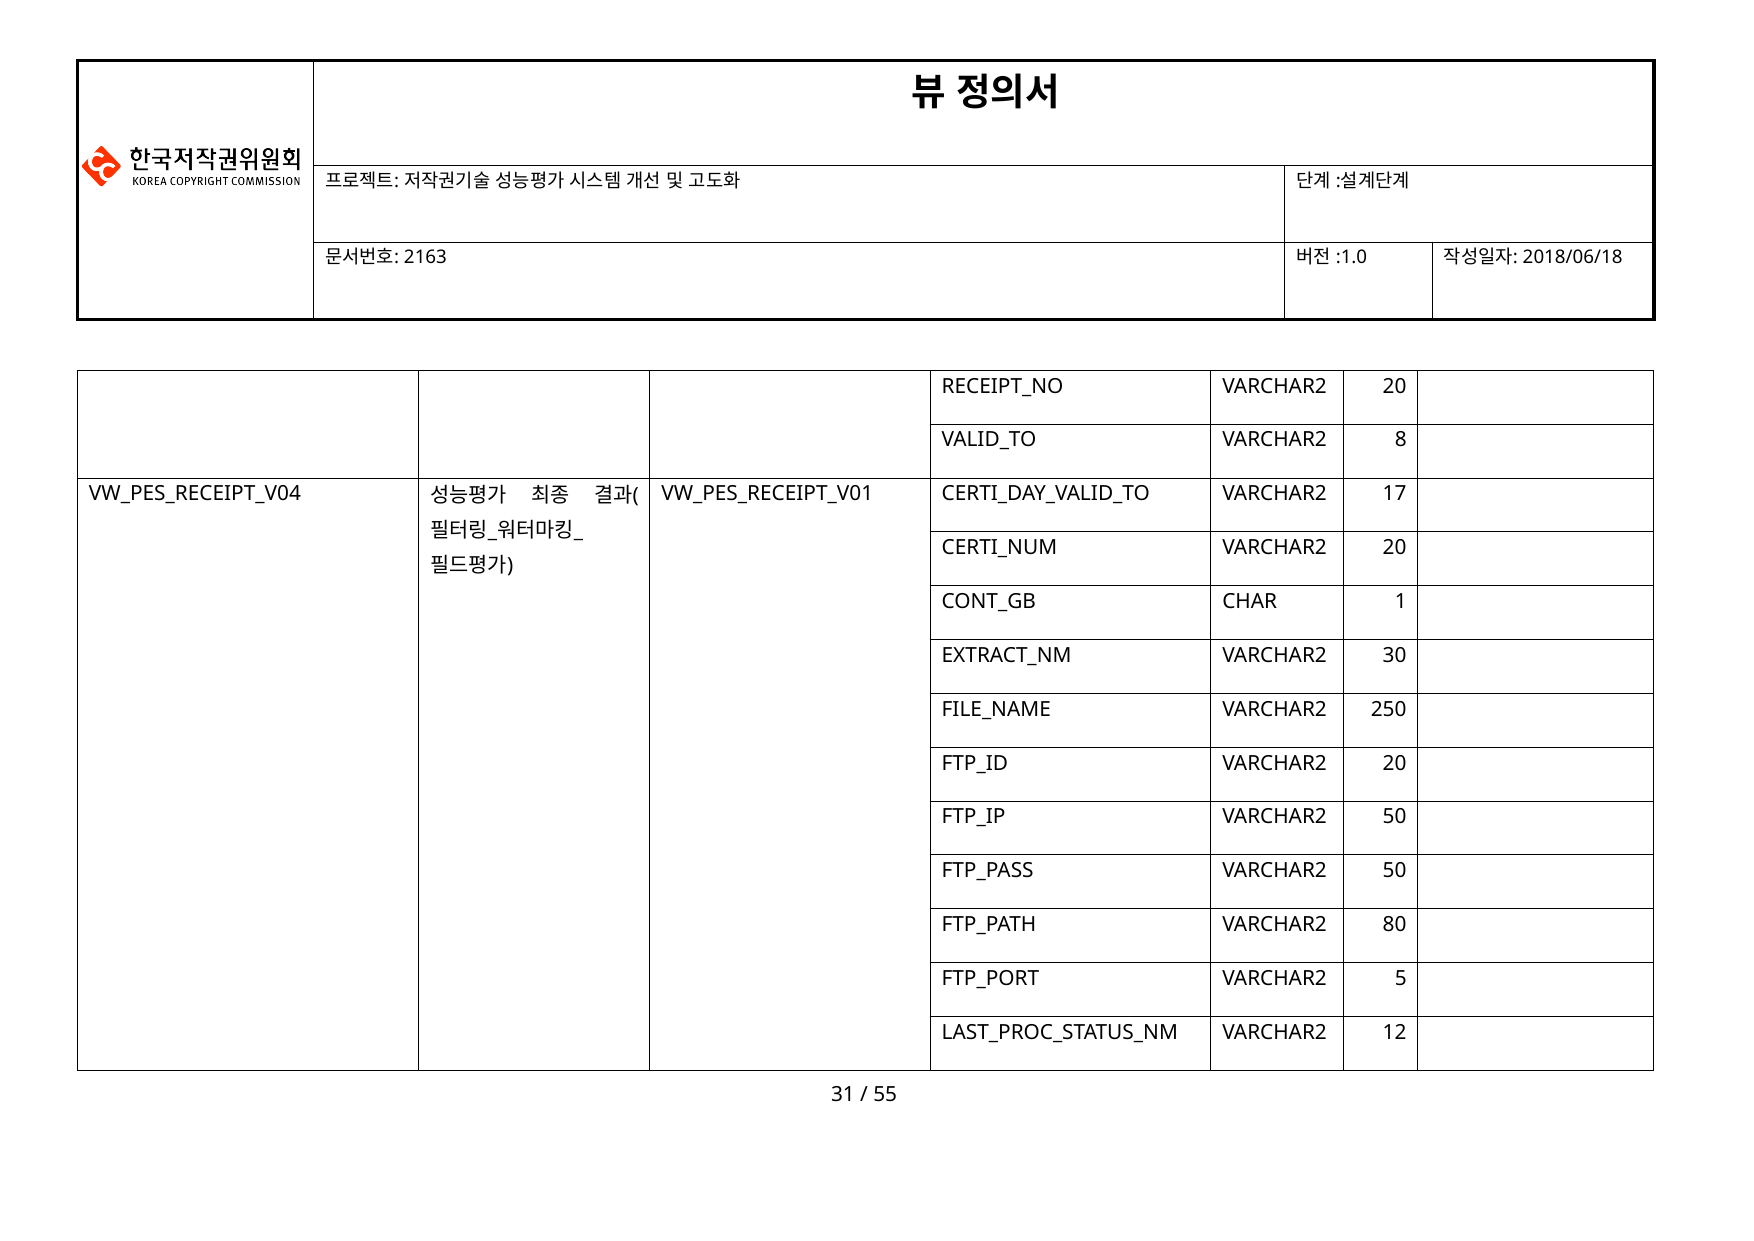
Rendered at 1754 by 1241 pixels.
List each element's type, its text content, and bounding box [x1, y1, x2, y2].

table_cell 50 [1344, 855, 1417, 908]
table_cell FTP_ID [931, 748, 1210, 801]
table_cell 50 [1344, 802, 1417, 854]
table_cell [1418, 371, 1653, 423]
table_cell [1418, 748, 1653, 801]
table_cell 8 [1344, 425, 1417, 477]
table_cell VARCHAR2 [1211, 532, 1343, 585]
table_cell CONT_GB [931, 586, 1210, 639]
table_cell 30 [1344, 640, 1417, 693]
table_cell 1 [1344, 586, 1417, 639]
table_cell VARCHAR2 [1211, 479, 1343, 531]
table_cell FTP_PASS [931, 855, 1210, 908]
table_cell VW_PES_RECEIPT_V04 [78, 479, 418, 1070]
table_cell [1418, 694, 1653, 747]
table_cell VW_PES_RECEIPT_V01 [650, 479, 930, 1070]
table_cell 80 [1344, 909, 1417, 962]
table_cell LAST_PROC_STATUS_NM [931, 1017, 1210, 1070]
table_cell VARCHAR2 [1211, 748, 1343, 801]
table_cell [1418, 425, 1653, 477]
table_cell FILE_NAME [931, 694, 1210, 747]
table_cell [1418, 855, 1653, 908]
table_cell VARCHAR2 [1211, 371, 1343, 423]
table_cell VARCHAR2 [1211, 425, 1343, 477]
table_cell VARCHAR2 [1211, 640, 1343, 693]
table_cell VARCHAR2 [1211, 1017, 1343, 1070]
table_cell 250 [1344, 694, 1417, 747]
table_cell 20 [1344, 371, 1417, 423]
table_cell [1418, 640, 1653, 693]
table_cell RECEIPT_NO [931, 371, 1210, 423]
table_cell VARCHAR2 [1211, 855, 1343, 908]
table_cell EXTRACT_NM [931, 640, 1210, 693]
table_cell 20 [1344, 532, 1417, 585]
table_cell 17 [1344, 479, 1417, 531]
table_cell VARCHAR2 [1211, 694, 1343, 747]
table_cell CHAR [1211, 586, 1343, 639]
table_cell [1418, 963, 1653, 1016]
table_cell [1418, 802, 1653, 854]
table_cell [1418, 586, 1653, 639]
table_cell [1418, 479, 1653, 531]
table_cell FTP_IP [931, 802, 1210, 854]
table_cell CERTI_DAY_VALID_TO [931, 479, 1210, 531]
table_cell VARCHAR2 [1211, 802, 1343, 854]
table_cell VARCHAR2 [1211, 963, 1343, 1016]
table_cell [1418, 532, 1653, 585]
table_cell 5 [1344, 963, 1417, 1016]
picture [77, 140, 304, 191]
table_cell FTP_PORT [931, 963, 1210, 1016]
table_cell [1418, 1017, 1653, 1070]
table_cell VALID_TO [931, 425, 1210, 477]
table_cell 성능평가 최종 결과(필터링_워터마킹_필드평가) [419, 479, 649, 1070]
table_cell 12 [1344, 1017, 1417, 1070]
table_cell CERTI_NUM [931, 532, 1210, 585]
table_cell FTP_PATH [931, 909, 1210, 962]
table_cell VARCHAR2 [1211, 909, 1343, 962]
table_cell 20 [1344, 748, 1417, 801]
table_cell [1418, 909, 1653, 962]
